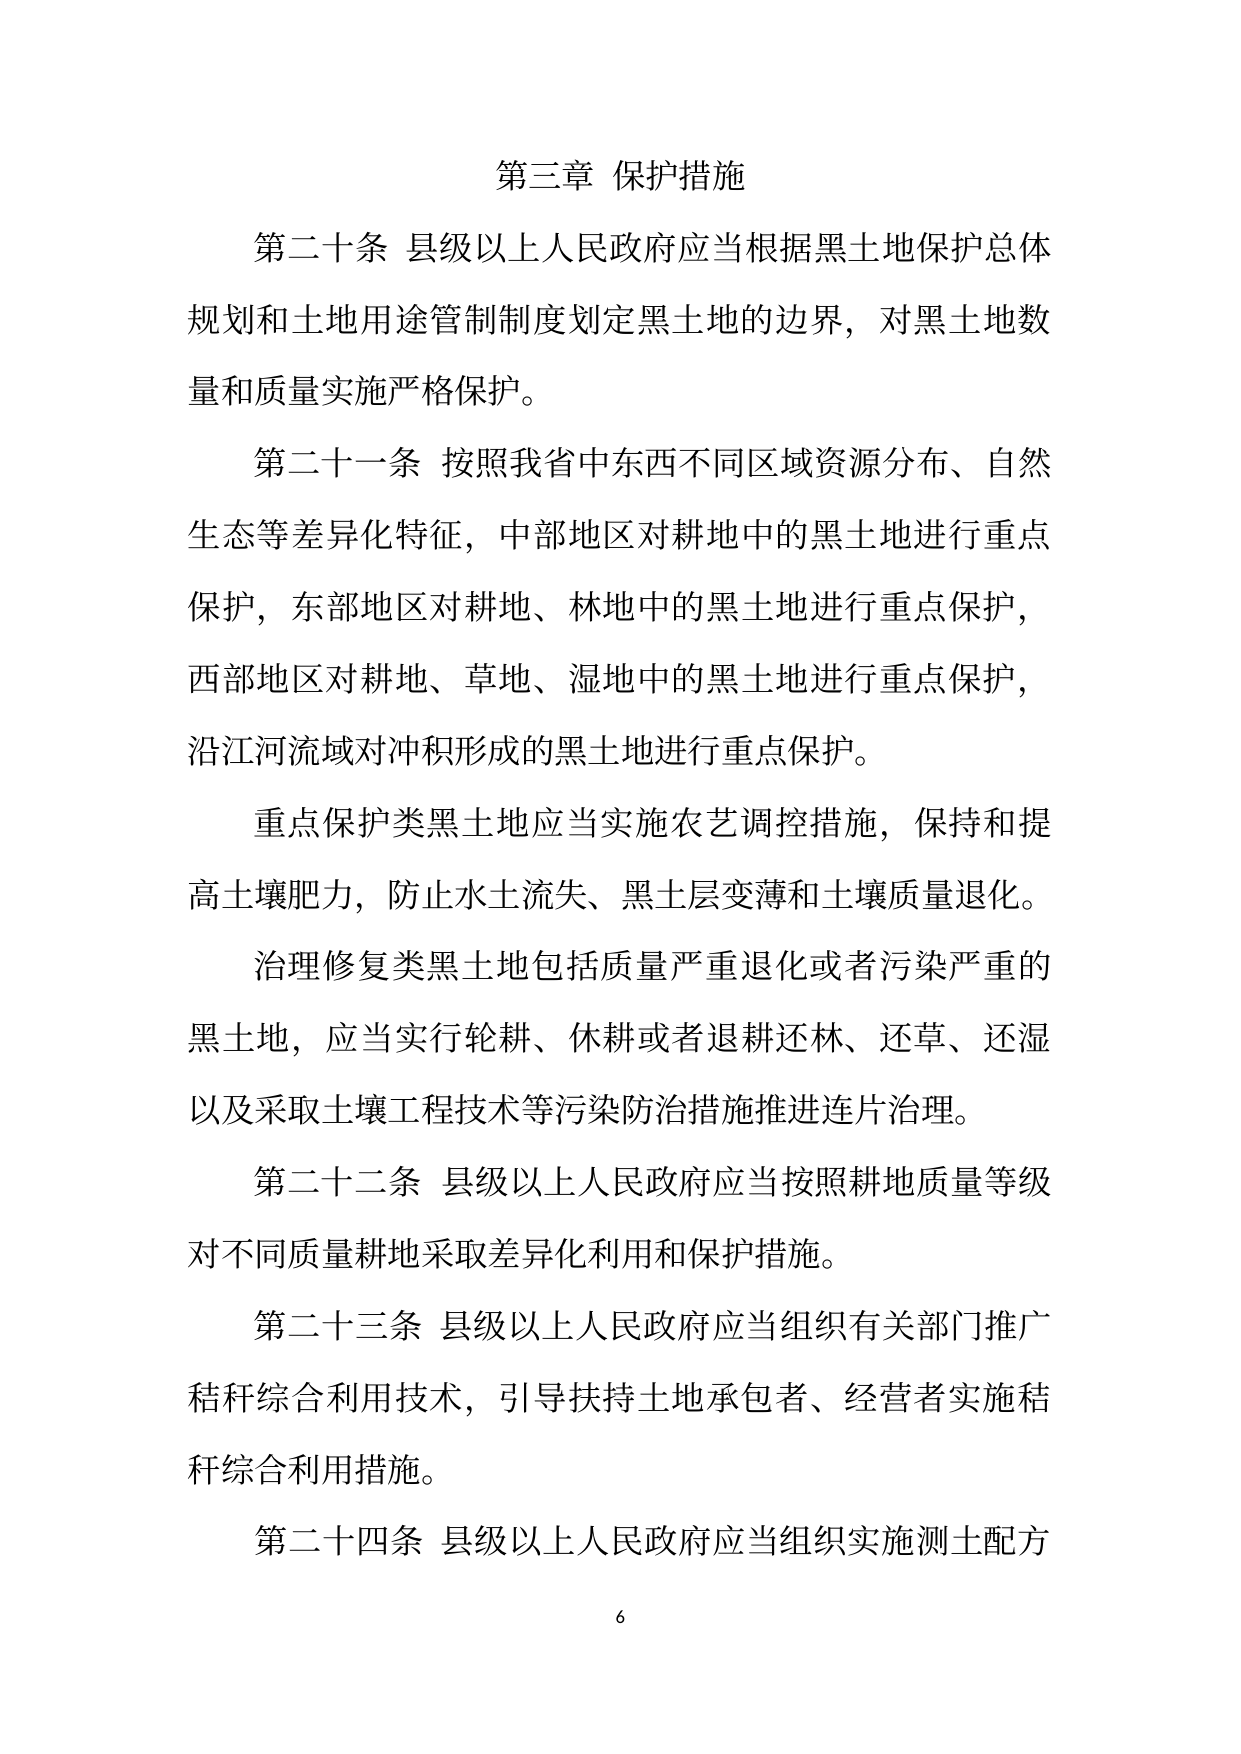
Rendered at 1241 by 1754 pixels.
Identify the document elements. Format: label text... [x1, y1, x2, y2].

text 第三章 保护措施 [187, 150, 1053, 198]
text 第二十一条 按照我省中东西不同区域资源分布、自然生态等差异化特征，中部地区对耕地中的黑土地进行重点保护，东部地区对耕地、林地中的黑土地进行重点保护，西部地区对耕地、草地、湿地中的黑土地进行重点保护，沿江河流域对冲积形成的黑土地进行重点保护。 [187, 437, 1053, 773]
text 第二十二条 县级以上人民政府应当按照耕地质量等级对不同质量耕地采取差异化利用和保护措施。 [187, 1156, 1053, 1276]
text 治理修复类黑土地包括质量严重退化或者污染严重的黑土地，应当实行轮耕、休耕或者退耕还林、还草、还湿以及采取土壤工程技术等污染防治措施推进连片治理。 [187, 941, 1053, 1132]
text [187, 1516, 1053, 1563]
text 第二十三条 县级以上人民政府应当组织有关部门推广秸秆综合利用技术，引导扶持土地承包者、经营者实施秸秆综合利用措施。 [187, 1300, 1053, 1492]
text 重点保护类黑土地应当实施农艺调控措施，保持和提高土壤肥力，防止水土流失、黑土层变薄和土壤质量退化。 [187, 797, 1053, 917]
text 第二十条 县级以上人民政府应当根据黑土地保护总体规划和土地用途管制制度划定黑土地的边界，对黑土地数量和质量实施严格保护。 [187, 222, 1053, 413]
